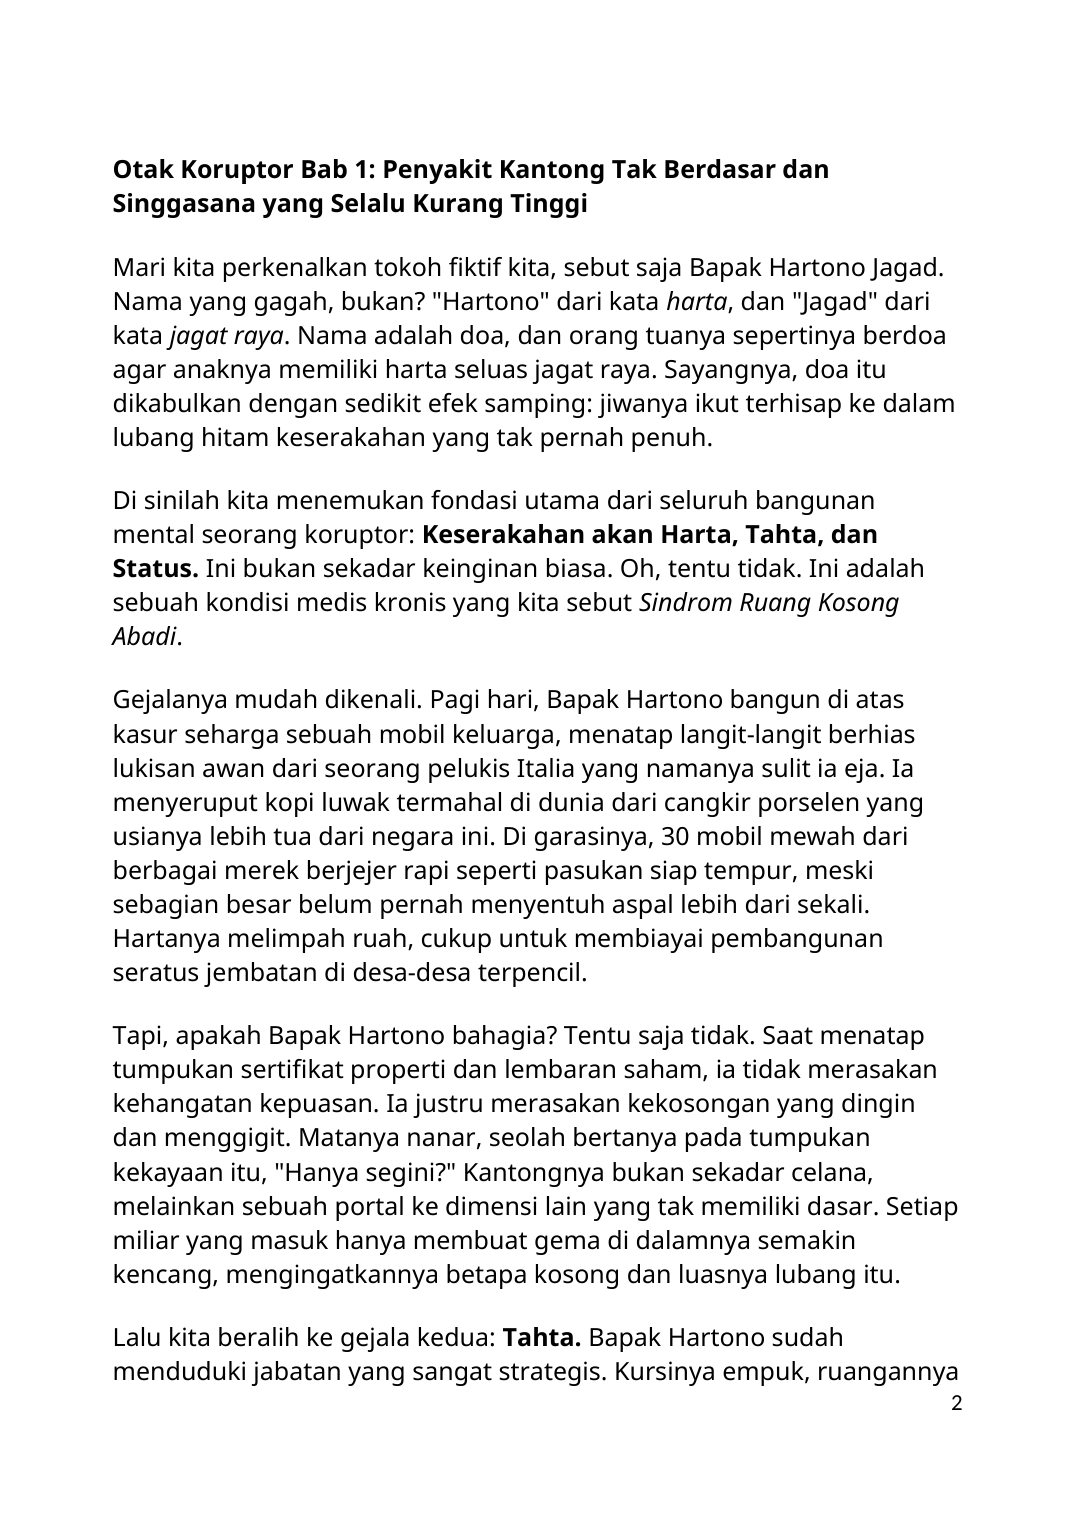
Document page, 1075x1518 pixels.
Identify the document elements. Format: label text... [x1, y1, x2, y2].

text Tapi, apakah Bapak Hartono bahagia? Tentu saja tidak. Saat menatap tumpukan sertifikat properti dan lembaran saham, ia tidak merasakan kehangatan kepuasan. Ia justru merasakan kekosongan yang dingin dan menggigit. Matanya nanar, seolah bertanya pada tumpukan kekayaan itu, "Hanya segini?" Kantongnya bukan sekadar celana, melainkan sebuah portal ke dimensi lain yang tak memiliki dasar. Setiap miliar yang masuk hanya membuat gema di dalamnya semakin kencang, mengingatkannya betapa kosong dan luasnya lubang itu. [112, 1018, 962, 1290]
text Gejalanya mudah dikenali. Pagi hari, Bapak Hartono bangun di atas kasur seharga sebuah mobil keluarga, menatap langit-langit berhias lukisan awan dari seorang pelukis Italia yang namanya sulit ia eja. Ia menyeruput kopi luwak termahal di dunia dari cangkir porselen yang usianya lebih tua dari negara ini. Di garasinya, 30 mobil mewah dari berbagai merek berjejer rapi seperti pasukan siap tempur, meski sebagian besar belum pernah menyentuh aspal lebih dari sekali. Hartanya melimpah ruah, cukup untuk membiayai pembangunan seratus jembatan di desa-desa terpencil. [112, 682, 962, 989]
text Mari kita perkenalkan tokoh fiktif kita, sebut saja Bapak Hartono Jagad. Nama yang gagah, bukan? "Hartono" dari kata harta, dan "Jagad" dari kata jagat raya. Nama adalah doa, dan orang tuanya sepertinya berdoa agar anaknya memiliki harta seluas jagat raya. Sayangnya, doa itu dikabulkan dengan sedikit efek samping: jiwanya ikut terhisap ke dalam lubang hitam keserakahan yang tak pernah penuh. [112, 249, 962, 453]
text Otak Koruptor Bab 1: Penyakit Kantong Tak Berdasar dan Singgasana yang Selalu Kurang Tinggi [112, 152, 962, 220]
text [112, 1319, 962, 1388]
text Di sinilah kita menemukan fondasi utama dari seluruh bangunan mental seorang koruptor: Keserakahan akan Harta, Tahta, dan Status. Ini bukan sekadar keinginan biasa. Oh, tentu tidak. Ini adalah sebuah kondisi medis kronis yang kita sebut Sindrom Ruang Kosong Abadi. [112, 483, 962, 653]
